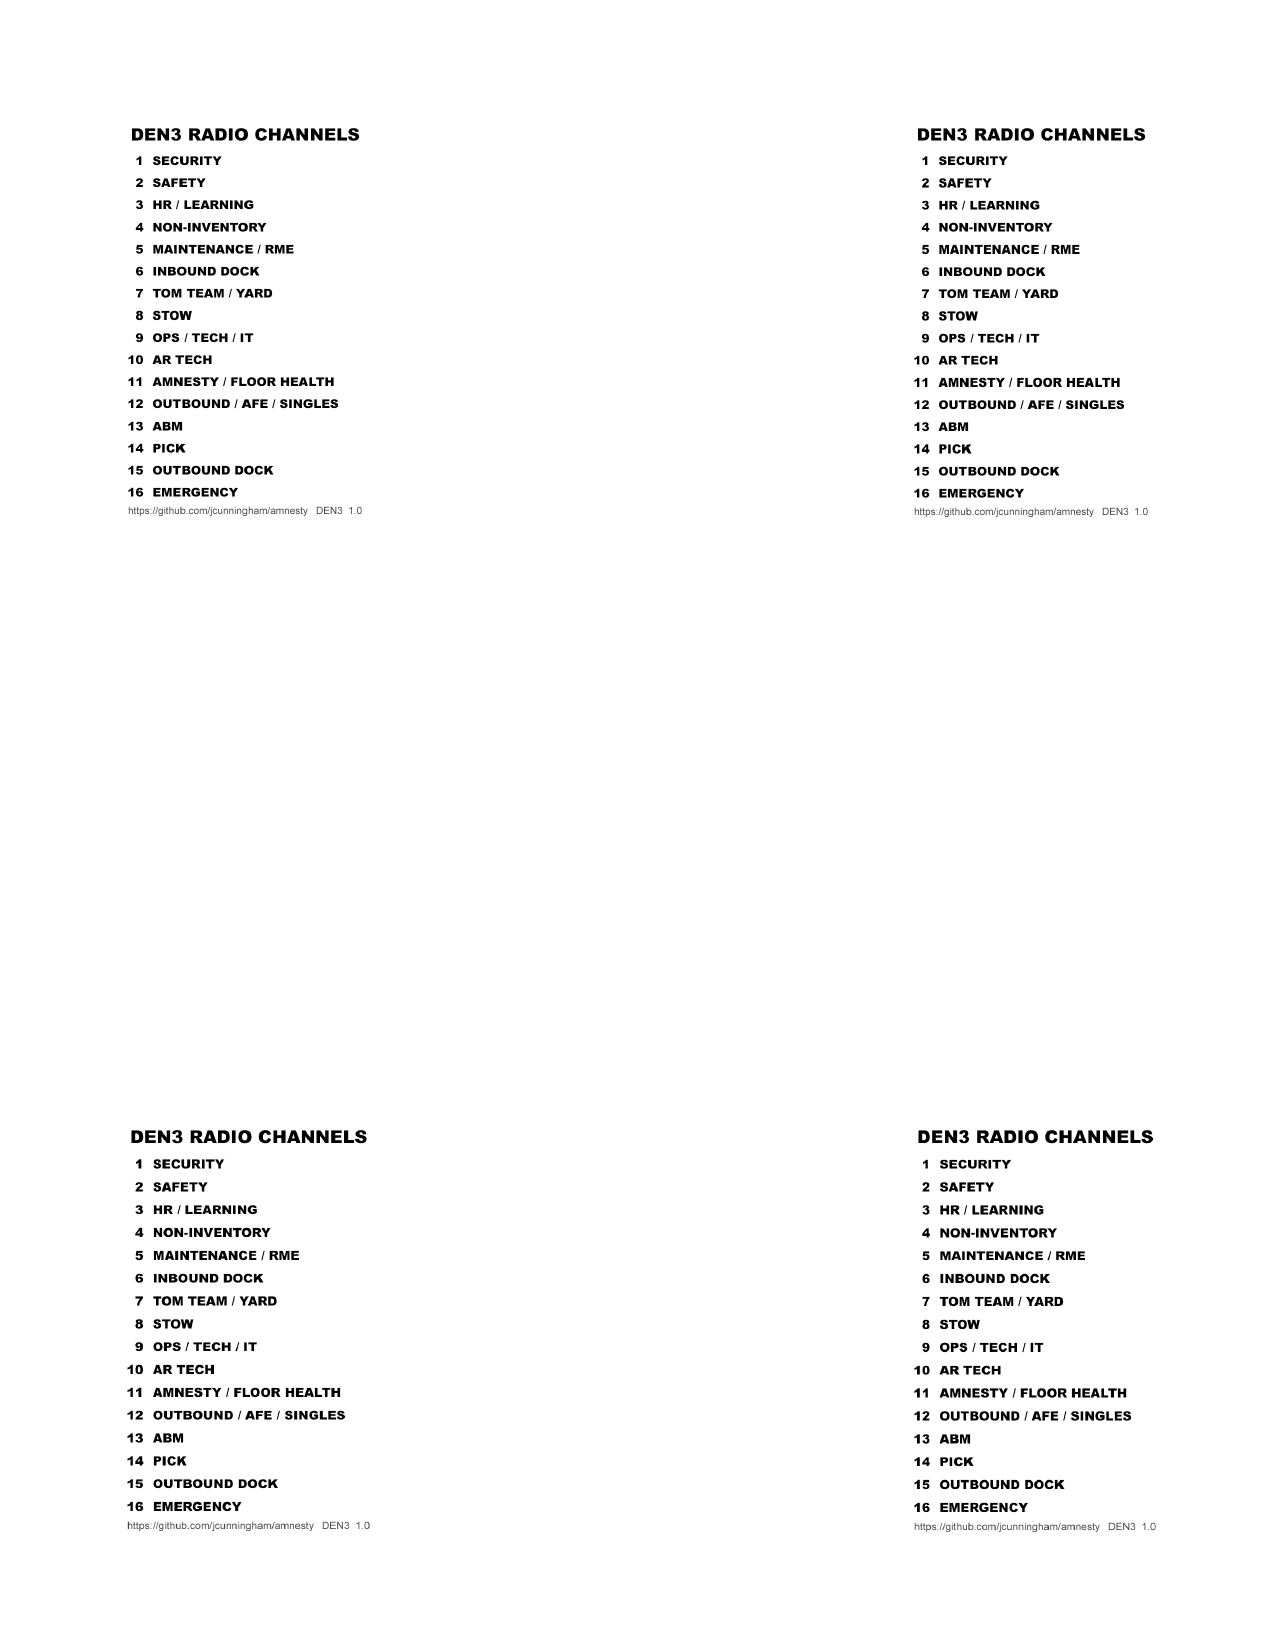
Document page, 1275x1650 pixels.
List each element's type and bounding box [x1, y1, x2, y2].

picture [904, 118, 1158, 517]
picture [904, 1120, 1166, 1532]
picture [117, 1120, 380, 1531]
picture [118, 118, 372, 516]
